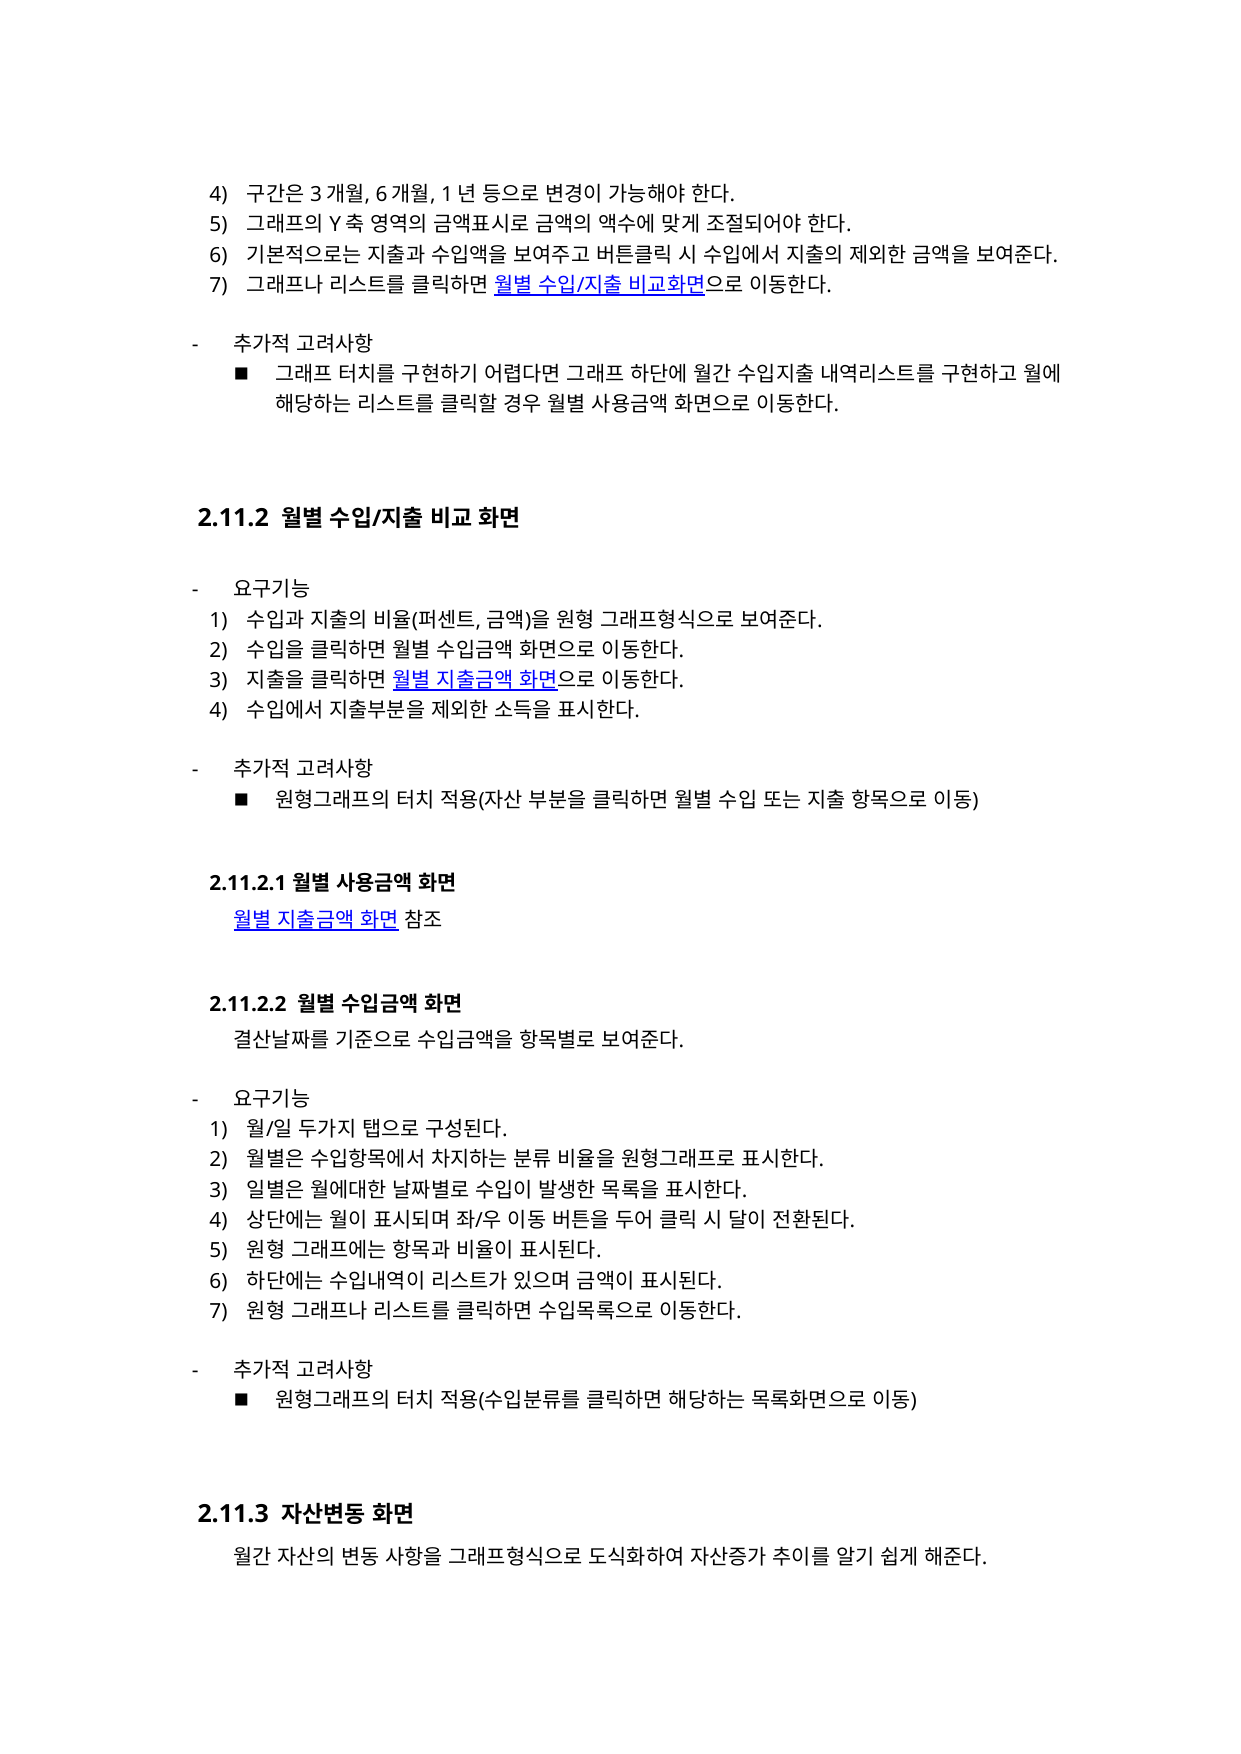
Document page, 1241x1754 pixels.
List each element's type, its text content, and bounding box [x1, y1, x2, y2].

text 월간 자산의 변동 사항을 그래프형식으로 도식화하여 자산증가 추이를 알기 쉽게 해준다. [233, 1540, 1090, 1570]
list 구간은 3개월, 6개월, 1년 등으로 변경이 가능해야 한다. [209, 177, 1090, 207]
list 일별은 월에대한 날짜별로 수입이 발생한 목록을 표시한다. [209, 1173, 1090, 1203]
list 추가적 고려사항 [192, 752, 1090, 783]
list 지출을 클릭하면 월별 지출금액 화면으로 이동한다. [209, 663, 1090, 694]
list 요구기능 [192, 1082, 1090, 1112]
list 수입을 클릭하면 월별 수입금액 화면으로 이동한다. [209, 633, 1090, 663]
list 수입과 지출의 비율(퍼센트, 금액)을 원형 그래프형식으로 보여준다. [209, 603, 1090, 633]
list 기본적으로는 지출과 수입액을 보여주고 버튼클릭 시 수입에서 지출의 제외한 금액을 보여준다. [209, 238, 1090, 268]
list 상단에는 월이 표시되며 좌/우 이동 버튼을 두어 클릭 시 달이 전환된다. [209, 1203, 1090, 1234]
list 원형그래프의 터치 적용(자산 부분을 클릭하면 월별 수입 또는 지출 항목으로 이동) [233, 783, 1090, 813]
list 그래프 터치를 구현하기 어렵다면 그래프 하단에 월간 수입지출 내역리스트를 구현하고 월에 해당하는 리스트를 클릭할 경우 월별 사용금액 화면으로 이동한다. [233, 357, 1090, 418]
subtitle 월별 사용금액 화면 [209, 867, 1090, 897]
list 원형 그래프에는 항목과 비율이 표시된다. [209, 1234, 1090, 1264]
list 추가적 고려사항 [192, 1353, 1090, 1383]
text 월별 지출금액 화면 참조 [233, 903, 1090, 933]
list 월별은 수입항목에서 차지하는 분류 비율을 원형그래프로 표시한다. [209, 1143, 1090, 1173]
subtitle 월별 수입금액 화면 [209, 987, 1090, 1017]
list 하단에는 수입내역이 리스트가 있으며 금액이 표시된다. [209, 1264, 1090, 1294]
subtitle 자산변동 화면 [197, 1496, 1090, 1529]
list 원형 그래프나 리스트를 클릭하면 수입목록으로 이동한다. [209, 1294, 1090, 1324]
list 월/일 두가지 탭으로 구성된다. [209, 1112, 1090, 1143]
list 그래프나 리스트를 클릭하면 월별 수입/지출 비교화면으로 이동한다. [209, 268, 1090, 298]
list 추가적 고려사항 [192, 327, 1090, 357]
subtitle 월별 수입/지출 비교 화면 [197, 499, 1090, 534]
list 그래프의 Y축 영역의 금액표시로 금액의 액수에 맞게 조절되어야 한다. [209, 207, 1090, 238]
list 요구기능 [192, 572, 1090, 603]
list 수입에서 지출부분을 제외한 소득을 표시한다. [209, 694, 1090, 724]
text 결산날짜를 기준으로 수입금액을 항목별로 보여준다. [181, 1023, 1090, 1054]
list 원형그래프의 터치 적용(수입분류를 클릭하면 해당하는 목록화면으로 이동) [233, 1383, 1090, 1414]
